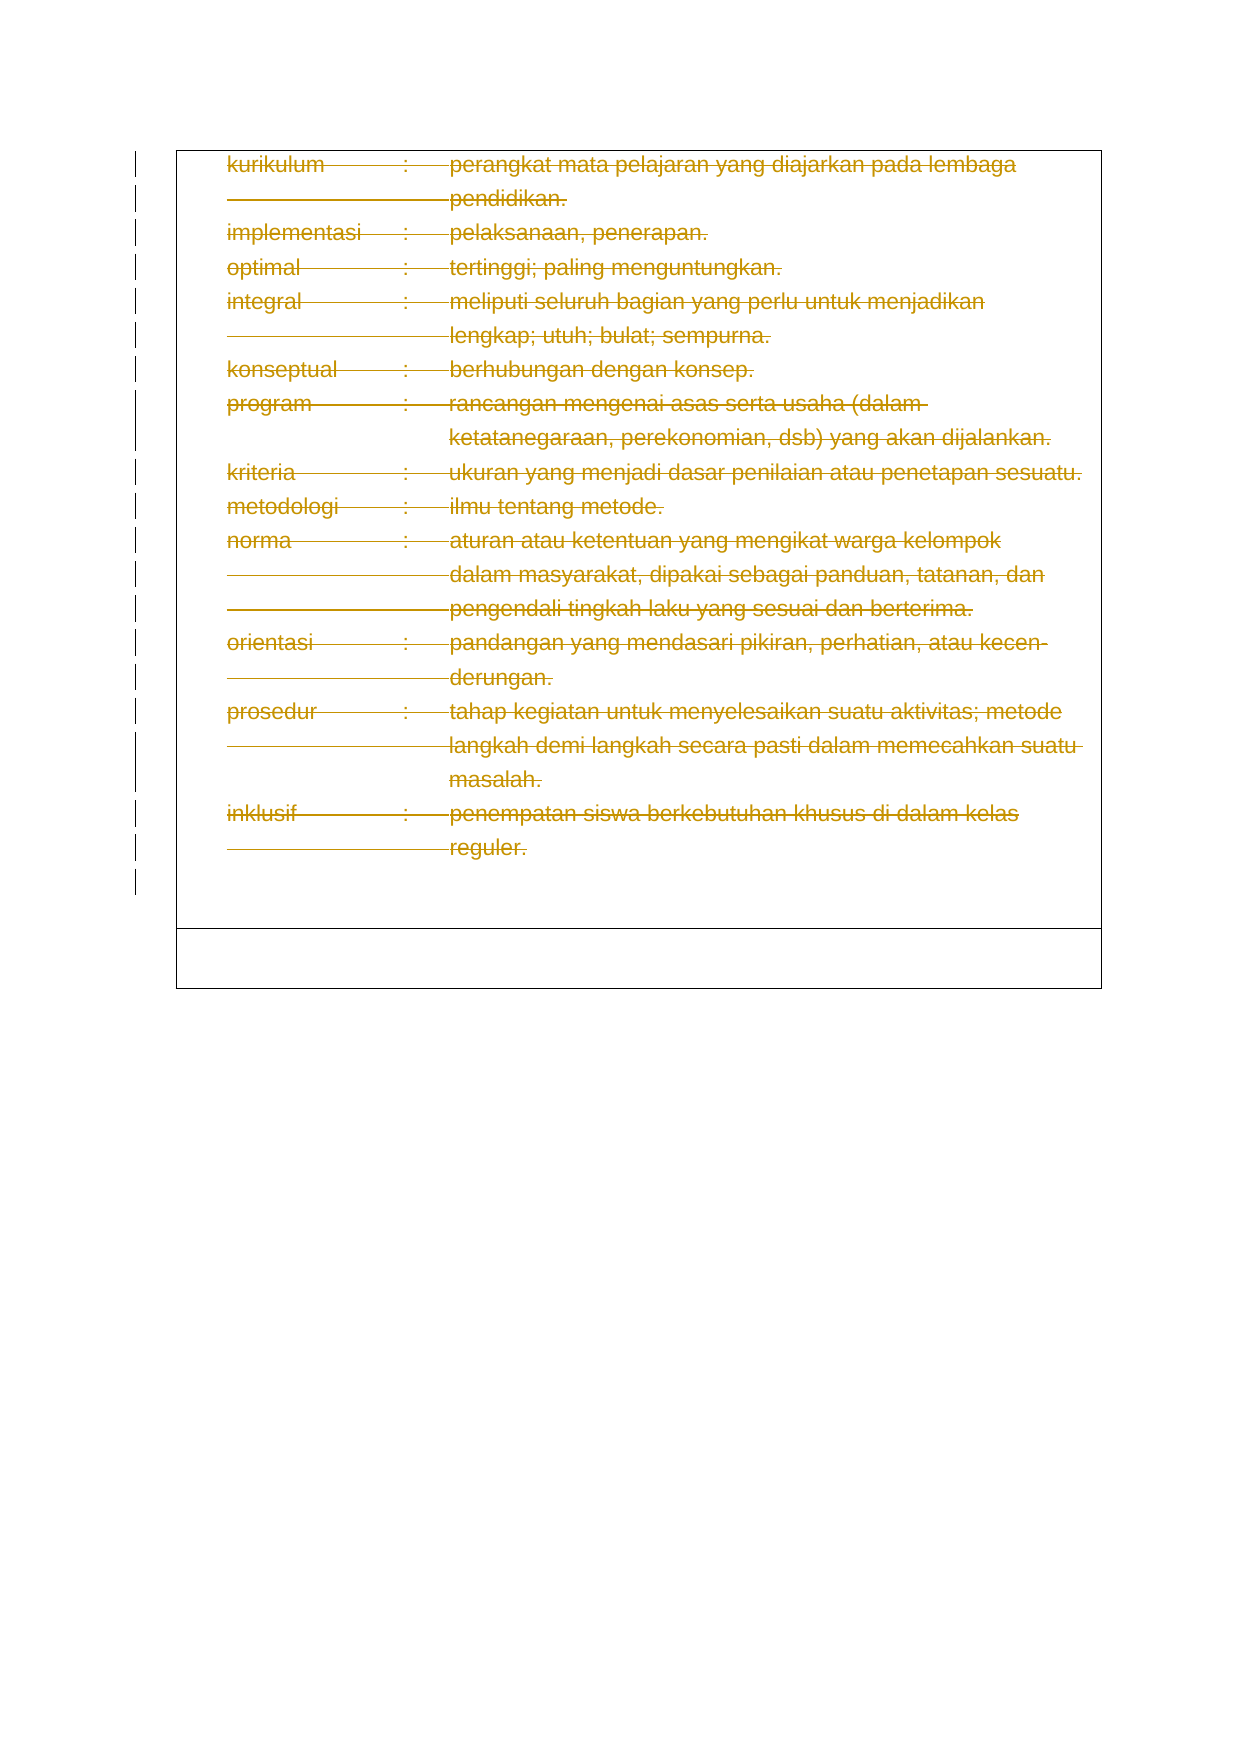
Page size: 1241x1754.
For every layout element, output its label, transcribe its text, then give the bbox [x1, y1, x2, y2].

table_cell [177, 929, 1101, 988]
table_header GLOSARIUM [177, 151, 1101, 928]
